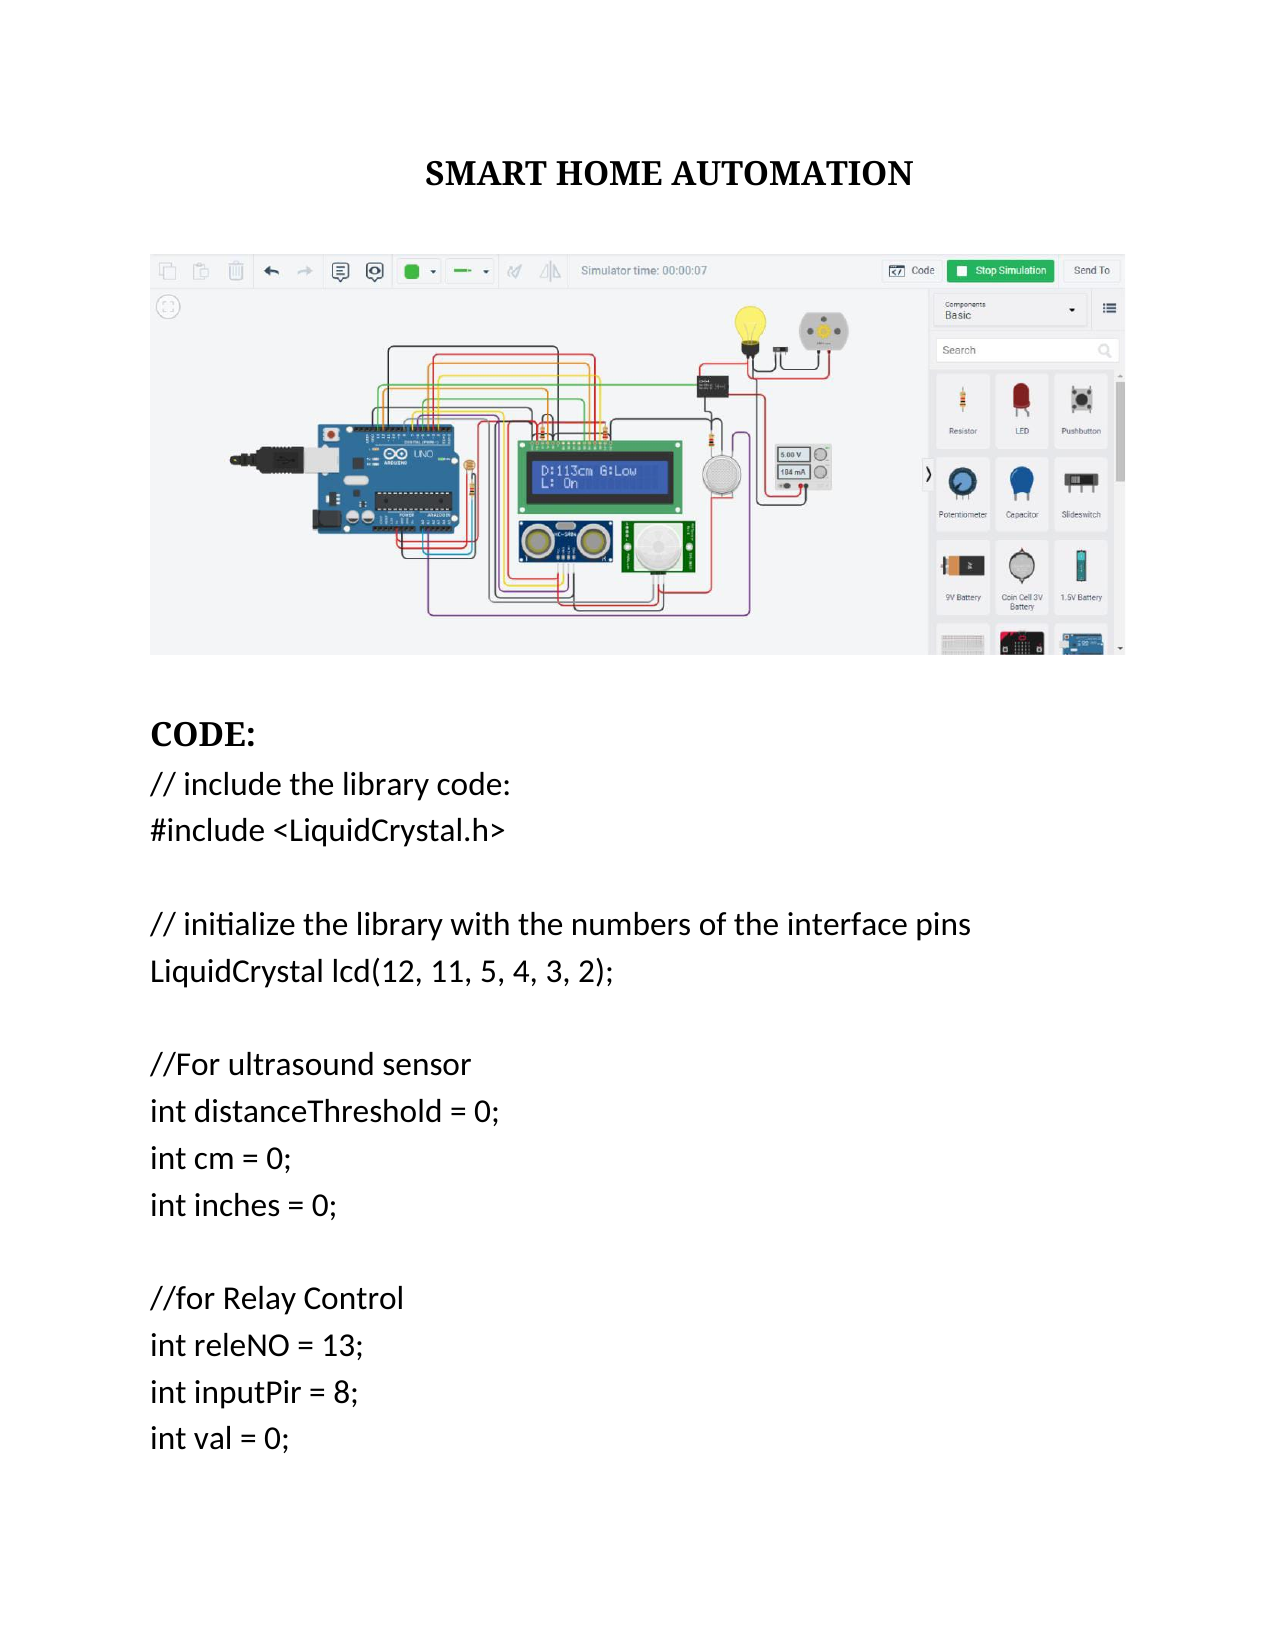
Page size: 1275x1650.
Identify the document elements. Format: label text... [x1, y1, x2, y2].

text //For ultrasound sensor [150, 1043, 1125, 1084]
text int val = 0; [150, 1417, 1125, 1458]
text #include <LiquidCrystal.h> [150, 809, 1125, 850]
text // include the library code: [150, 763, 1125, 803]
text int distanceThreshold = 0; [150, 1090, 1125, 1131]
text // initialize the library with the numbers of the interface pins [150, 903, 1125, 944]
text int releNO = 13; [150, 1324, 1125, 1364]
text SMART HOME AUTOMATION [150, 150, 1125, 195]
text int inches = 0; [150, 1183, 1125, 1224]
text LiquidCrystal lcd(12, 11, 5, 4, 3, 2); [150, 950, 1125, 990]
picture [150, 254, 1125, 655]
text //for Relay Control [150, 1277, 1125, 1318]
text int cm = 0; [150, 1137, 1125, 1177]
text CODE: [150, 710, 1125, 756]
text int inputPir = 8; [150, 1371, 1125, 1411]
